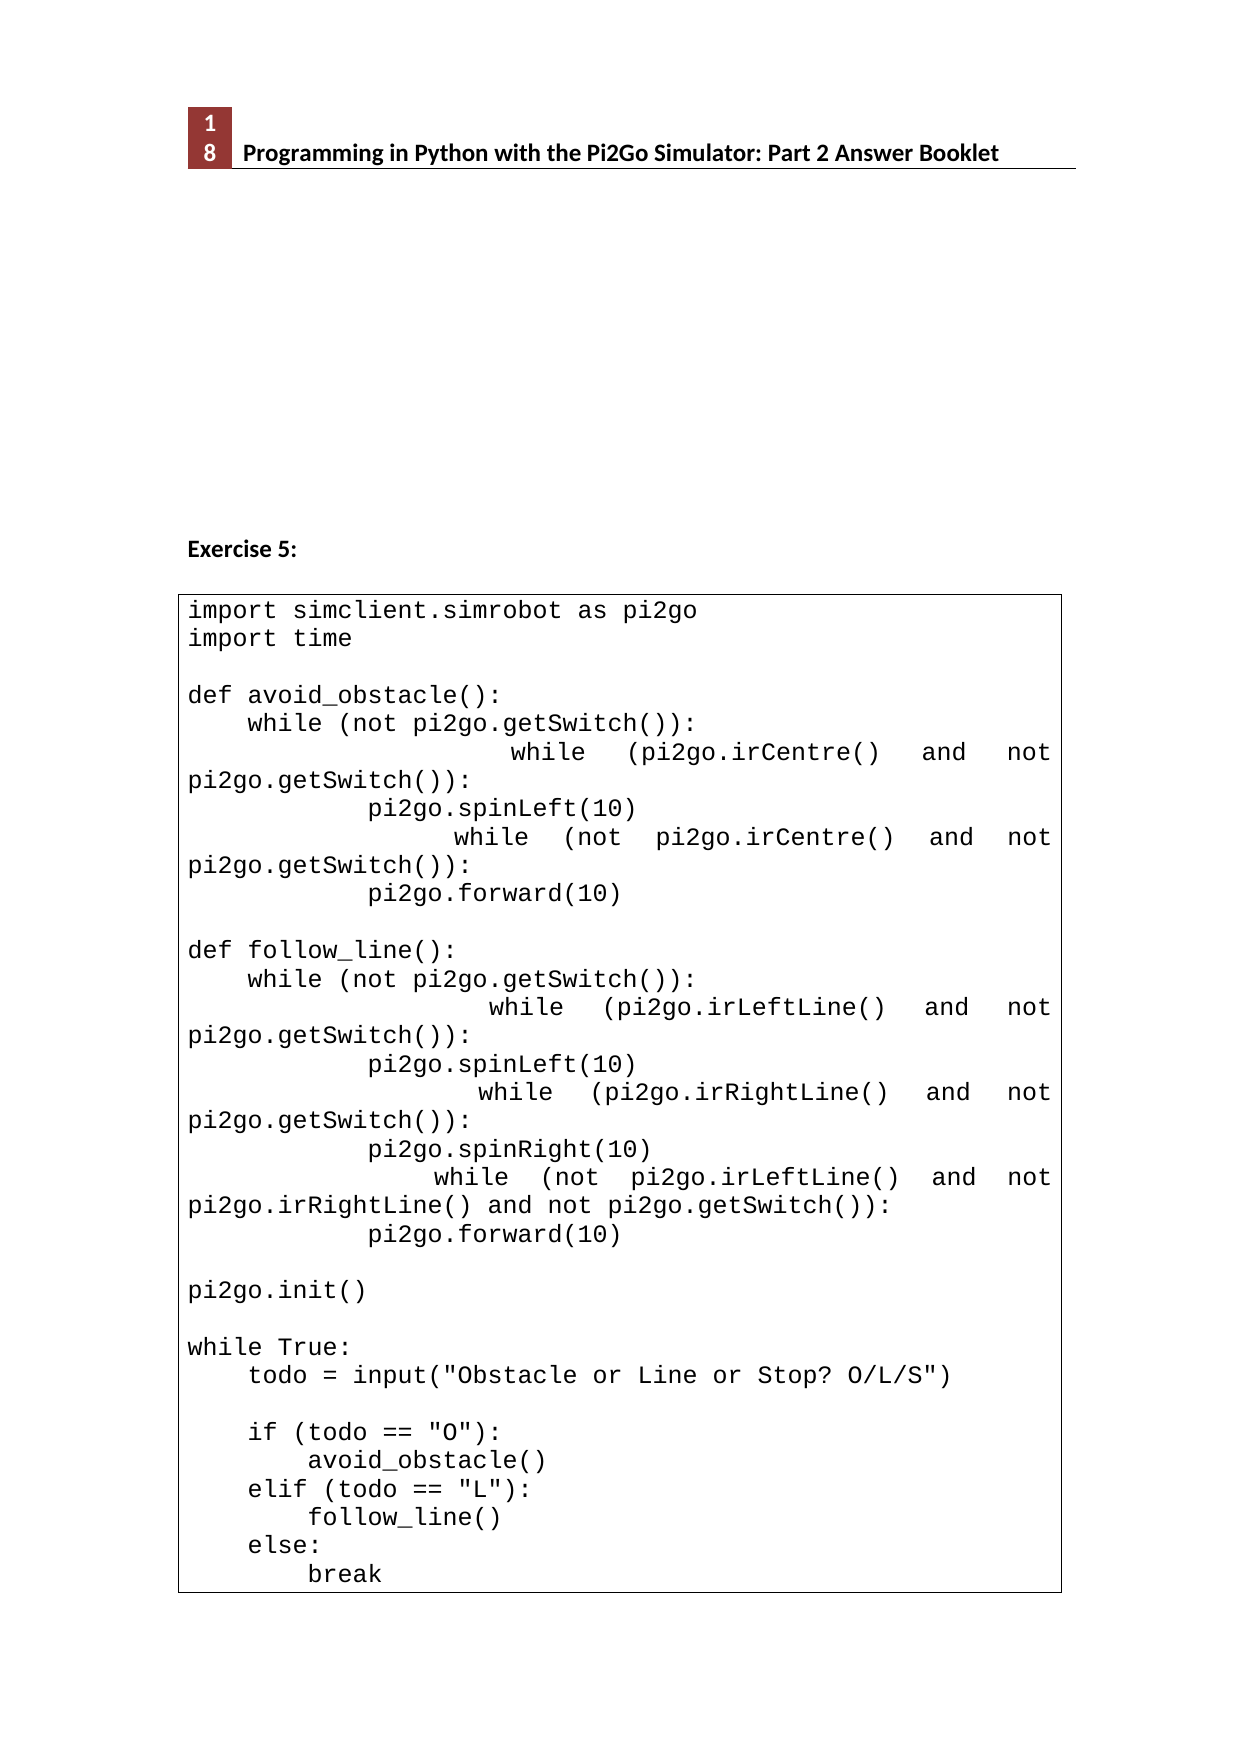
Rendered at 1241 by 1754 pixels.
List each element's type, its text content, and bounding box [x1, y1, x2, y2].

text while (not pi2go.irCentre() and not pi2go.getSwitch()): [187, 824, 1053, 881]
text while (not pi2go.getSwitch()): [187, 966, 1053, 994]
text pi2go.init() [187, 1278, 1053, 1306]
text if (todo == "O"): [187, 1419, 1053, 1448]
text follow_line() [187, 1504, 1053, 1533]
text import simclient.simrobot as pi2go [179, 595, 1061, 626]
text break [179, 1558, 1061, 1592]
text elif (todo == "L"): [187, 1476, 1053, 1504]
text while (pi2go.irRightLine() and not pi2go.getSwitch()): [187, 1079, 1053, 1136]
text while True: [187, 1334, 1053, 1363]
text while (not pi2go.getSwitch()): [187, 711, 1053, 739]
text def follow_line(): [187, 938, 1053, 966]
text pi2go.spinLeft(10) [187, 1051, 1053, 1079]
text avoid_obstacle() [187, 1448, 1053, 1476]
text while (pi2go.irLeftLine() and not pi2go.getSwitch()): [187, 994, 1053, 1051]
text pi2go.forward(10) [187, 881, 1053, 909]
text pi2go.forward(10) [187, 1221, 1053, 1249]
text todo = input("Obstacle or Line or Stop? O/L/S") [187, 1363, 1053, 1391]
text while (pi2go.irCentre() and not pi2go.getSwitch()): [187, 739, 1053, 796]
text while (not pi2go.irLeftLine() and not pi2go.irRightLine() and not pi2go.getSwitch()): [187, 1164, 1053, 1221]
text import time [187, 626, 1053, 654]
text pi2go.spinRight(10) [187, 1136, 1053, 1164]
text Exercise 5: [187, 533, 1053, 564]
text def avoid_obstacle(): [187, 682, 1053, 711]
text pi2go.spinLeft(10) [187, 796, 1053, 824]
text else: [187, 1533, 1053, 1558]
